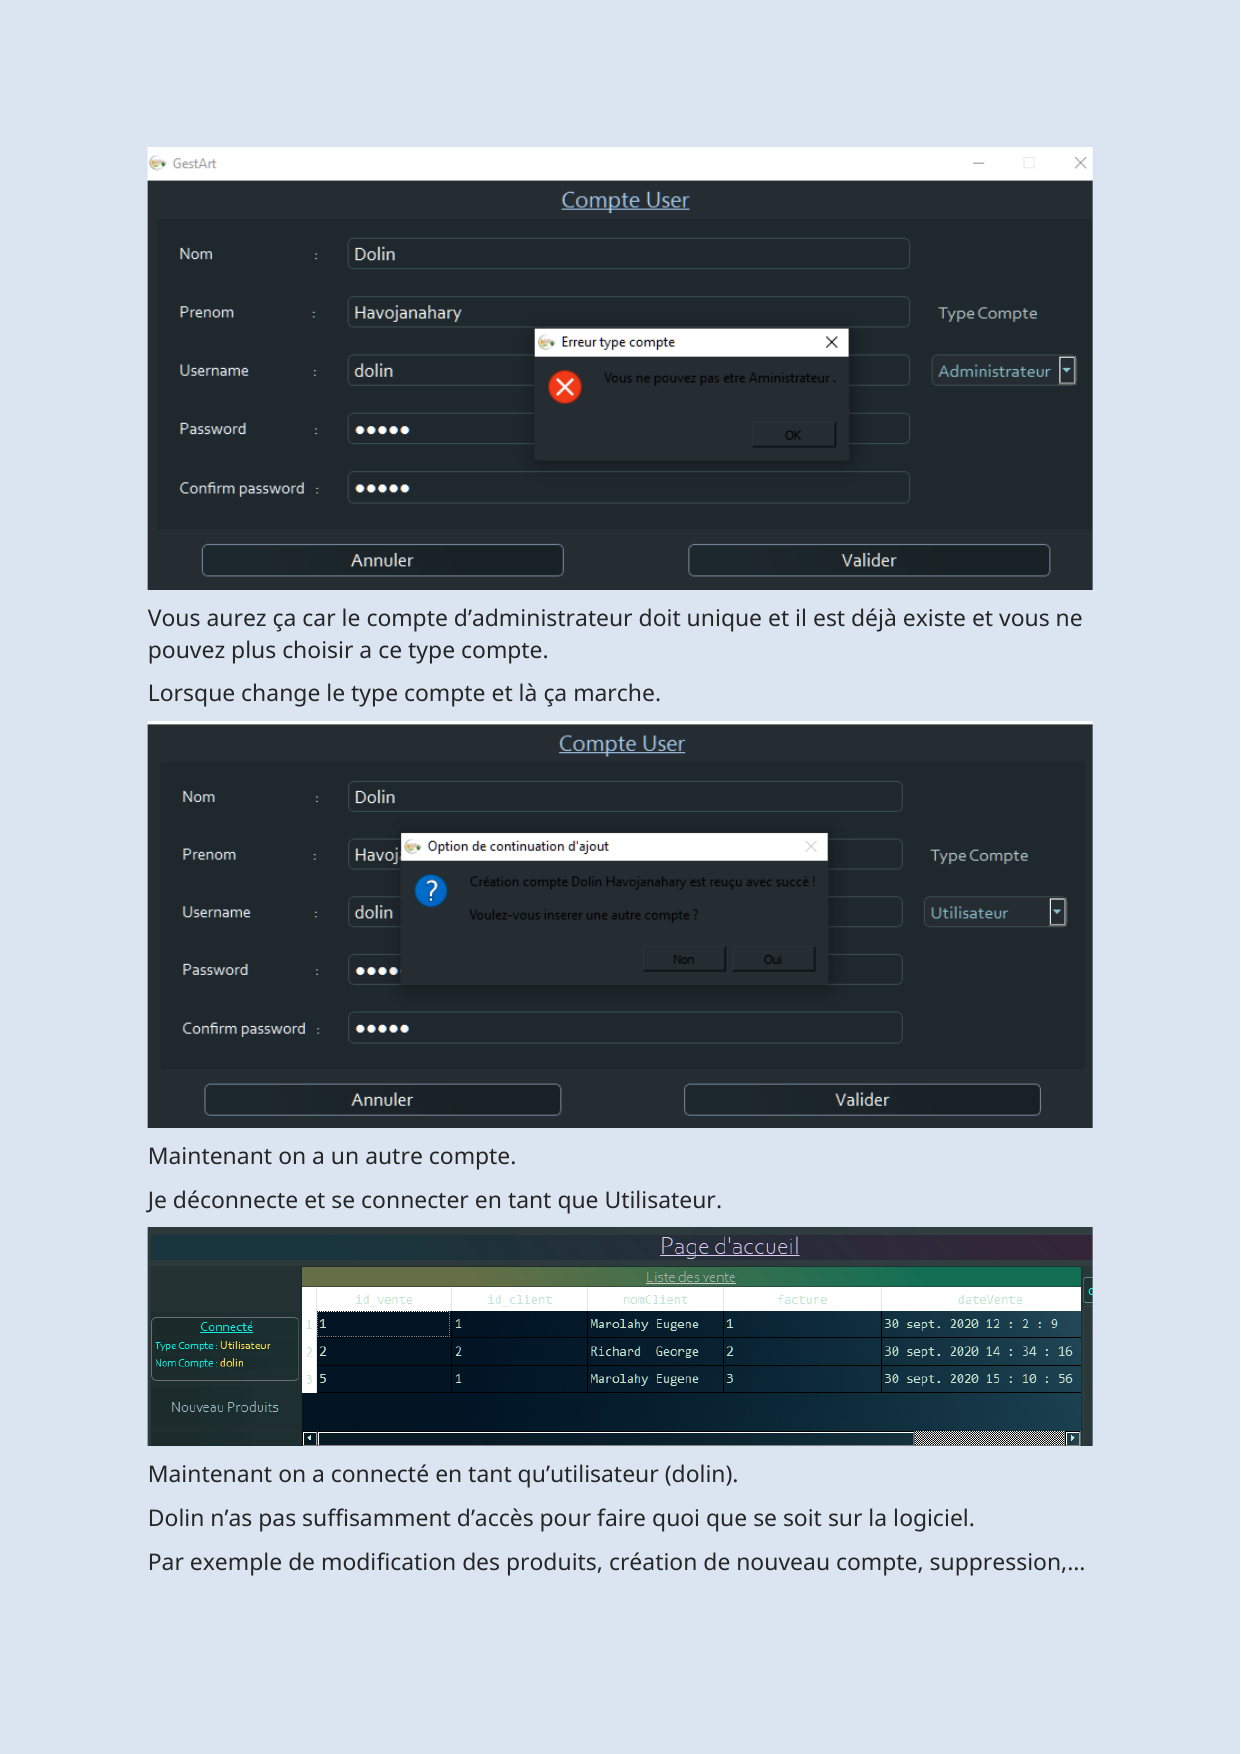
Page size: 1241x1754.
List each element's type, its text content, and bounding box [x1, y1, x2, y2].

picture [147, 147, 1093, 590]
text Par exemple de modification des produits, création de nouveau compte, suppression,… [148, 1546, 1093, 1577]
text Maintenant on a un autre compte. [148, 1140, 1093, 1171]
text Dolin n’as pas suffisamment d’accès pour faire quoi que se soit sur la logiciel. [148, 1502, 1093, 1533]
picture [147, 1227, 1093, 1446]
text Je déconnecte et se connecter en tant que Utilisateur. [148, 1184, 1093, 1215]
text Maintenant on a connecté en tant qu’utilisateur (dolin). [148, 1458, 1093, 1489]
text Vous aurez ça car le compte d’administrateur doit unique et il est déjà existe et vous ne pouvez plus choisir a ce type compte. [148, 602, 1093, 665]
picture [147, 721, 1093, 1128]
text Lorsque change le type compte et là ça marche. [148, 677, 1093, 708]
